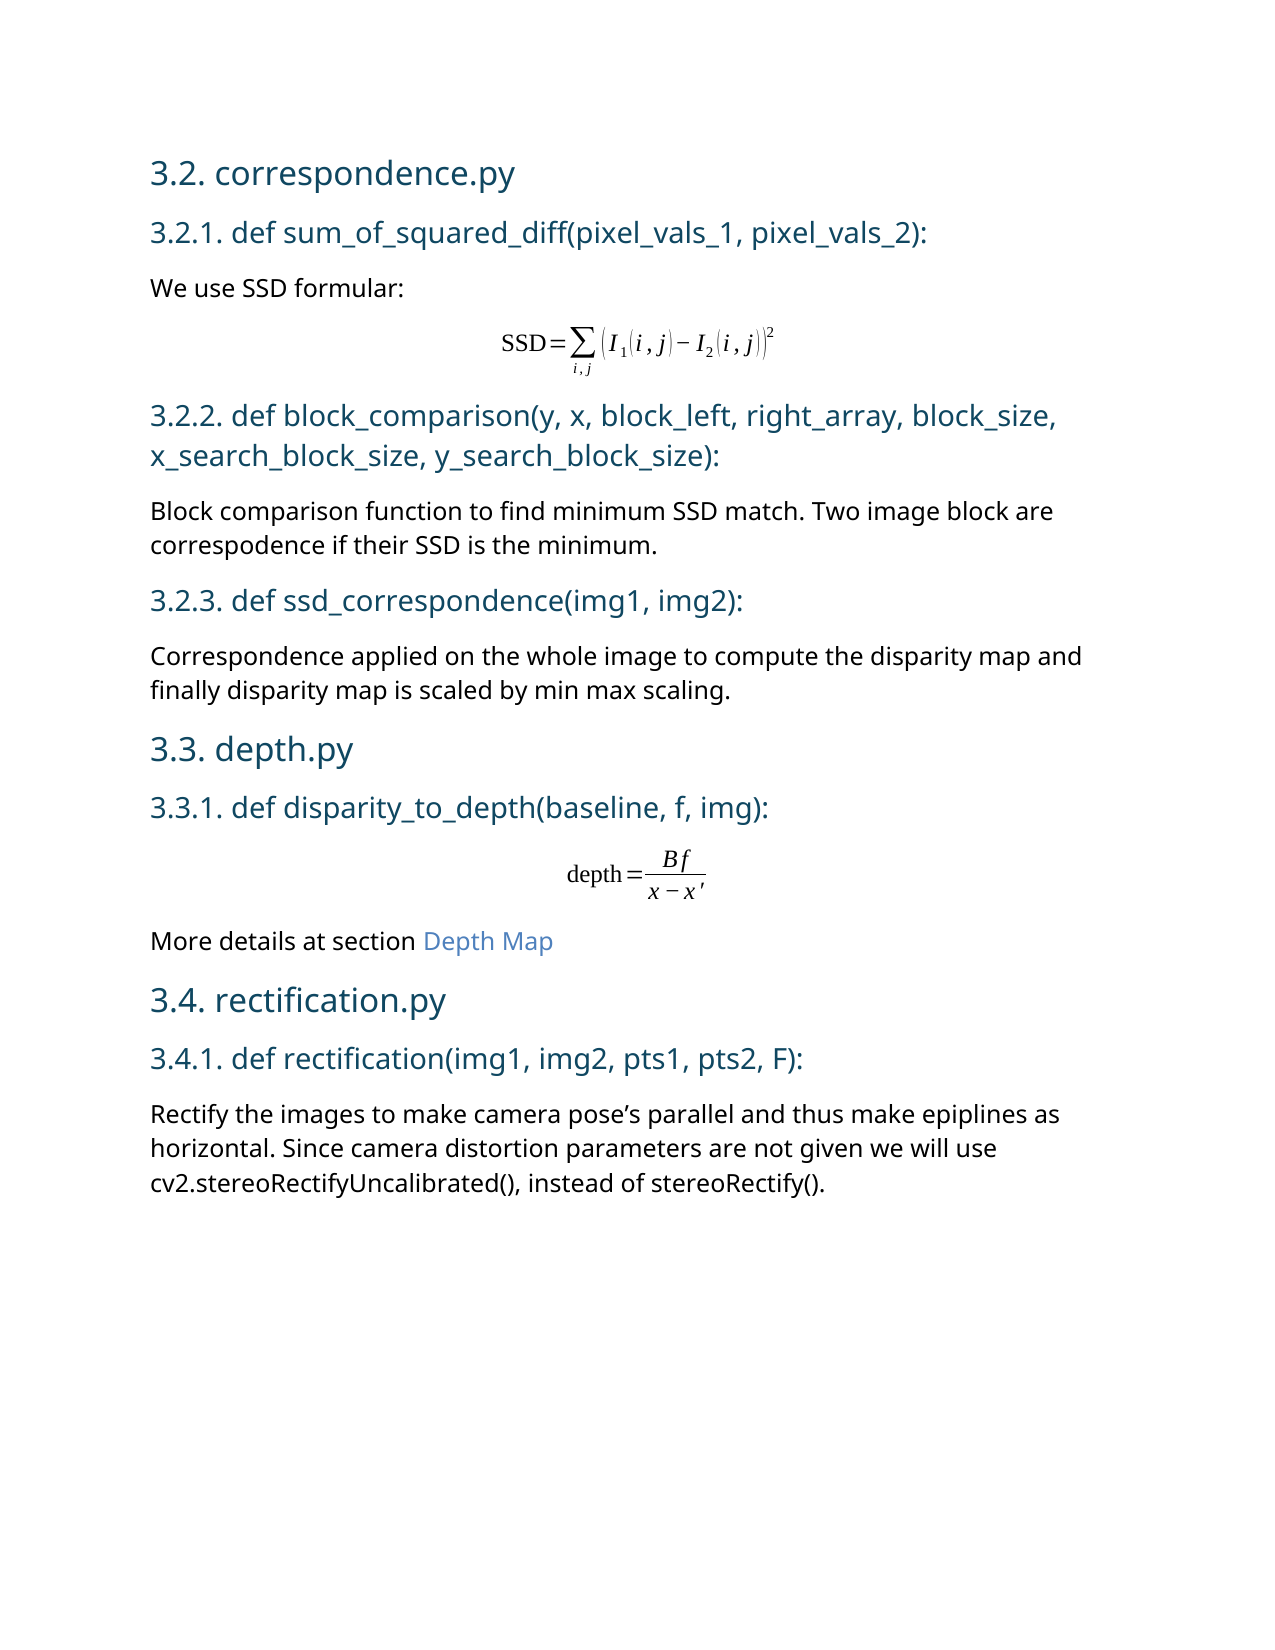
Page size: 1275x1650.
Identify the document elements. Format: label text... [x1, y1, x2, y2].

text Block comparison function to find minimum SSD match. Two image block are correspodence if their SSD is the minimum. [150, 493, 1125, 561]
subtitle 3.2.1. def sum_of_squared_diff(pixel_vals_1, pixel_vals_2): [150, 212, 1125, 252]
text Correspondence applied on the whole image to compute the disparity map and finally disparity map is scaled by min max scaling. [150, 639, 1125, 707]
subtitle 3.3. depth.py [150, 726, 1125, 771]
subtitle 3.3.1. def disparity_to_depth(baseline, f, img): [150, 788, 1125, 827]
subtitle 3.4. rectification.py [150, 977, 1125, 1022]
subtitle 3.2.2. def block_comparison(y, x, block_left, right_array, block_size, x_search_block_size, y_search_block_size): [150, 395, 1125, 474]
text More details at section Depth Map [150, 924, 1125, 958]
subtitle 3.4.1. def rectification(img1, img2, pts1, pts2, F): [150, 1039, 1125, 1078]
subtitle 3.2. correspondence.py [150, 150, 1125, 195]
subtitle 3.2.3. def ssd_correspondence(img1, img2): [150, 580, 1125, 620]
text Rectify the images to make camera pose’s parallel and thus make epiplines as horizontal. Since camera distortion parameters are not given we will use cv2.stereoRectifyUncalibrated(), instead of stereoRectify(). [150, 1097, 1125, 1199]
text We use SSD formular: [150, 271, 1125, 304]
